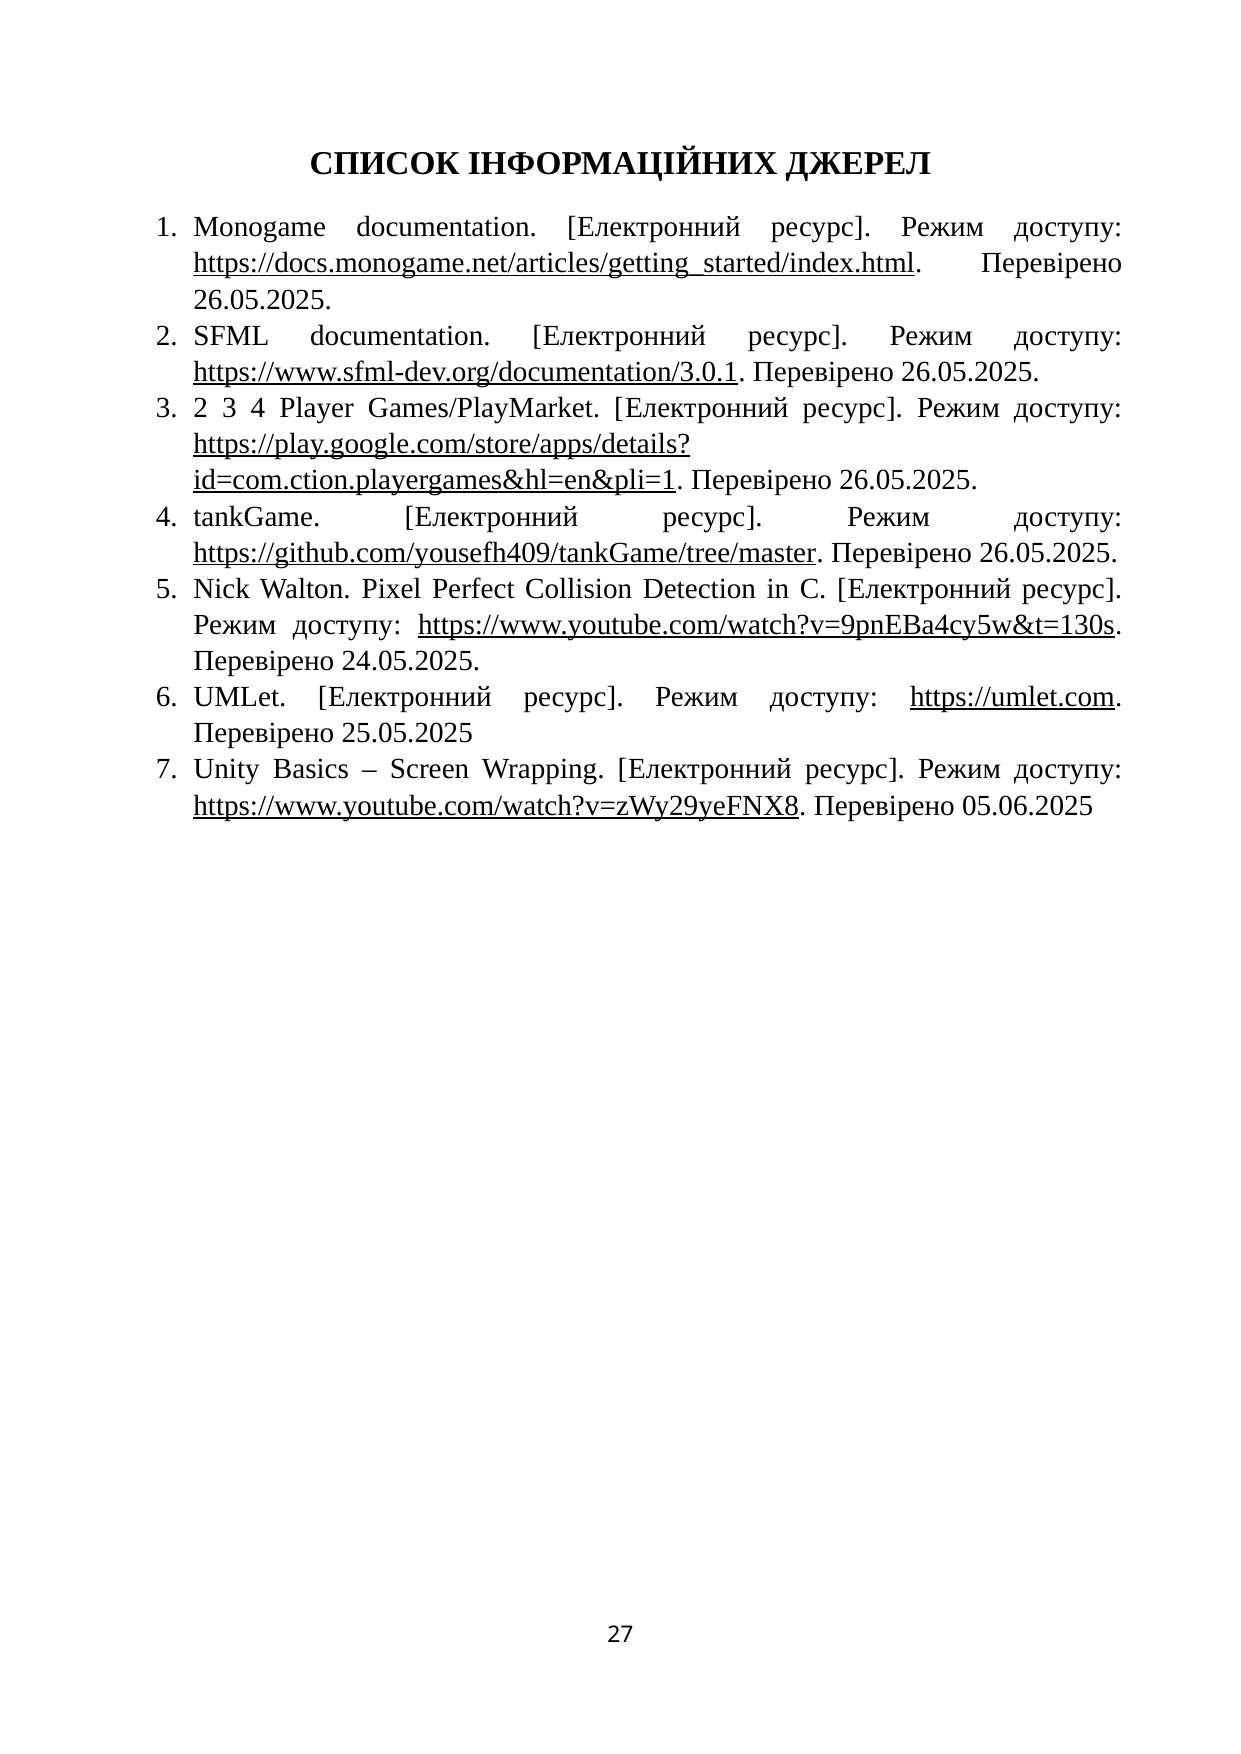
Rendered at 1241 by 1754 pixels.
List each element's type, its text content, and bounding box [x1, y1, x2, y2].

list tankGame. [Електронний ресурс]. Режим доступу: https://github.com/yousefh409/tankGame/tree/master. Перевірено 26.05.2025. [156, 499, 1122, 568]
list UMLet. [Електронний ресурс]. Режим доступу: https://umlet.com. Перевірено 25.05.2025 [156, 679, 1122, 749]
list Nick Walton. Pixel Perfect Collision Detection in C. [Електронний ресурс]. Режим доступу: https://www.youtube.com/watch?v=9pnEBa4cy5w&t=130s. Перевірено 24.05.2025. [156, 571, 1122, 677]
list SFML documentation. [Електронний ресурс]. Режим доступу: https://www.sfml-dev.org/documentation/3.0.1. Перевірено 26.05.2025. [156, 318, 1122, 388]
subtitle СПИСОК ІНФОРМАЦІЙНИХ ДЖЕРЕЛ [118, 143, 1122, 181]
list Monogame documentation. [Електронний ресурс]. Режим доступу: https://docs.monogame.net/articles/getting_started/index.html. Перевірено 26.05.2025. [156, 209, 1122, 315]
list Unity Basics – Screen Wrapping. [Електронний ресурс]. Режим доступу: https://www.youtube.com/watch?v=zWy29yeFNX8. Перевірено 05.06.2025 [156, 752, 1122, 821]
list 2 3 4 Player Games/PlayMarket. [Електронний ресурс]. Режим доступу: https://play.google.com/store/apps/details?id=com.ction.playergames&hl=en&pli=1. Перевірено 26.05.2025. [156, 390, 1122, 496]
